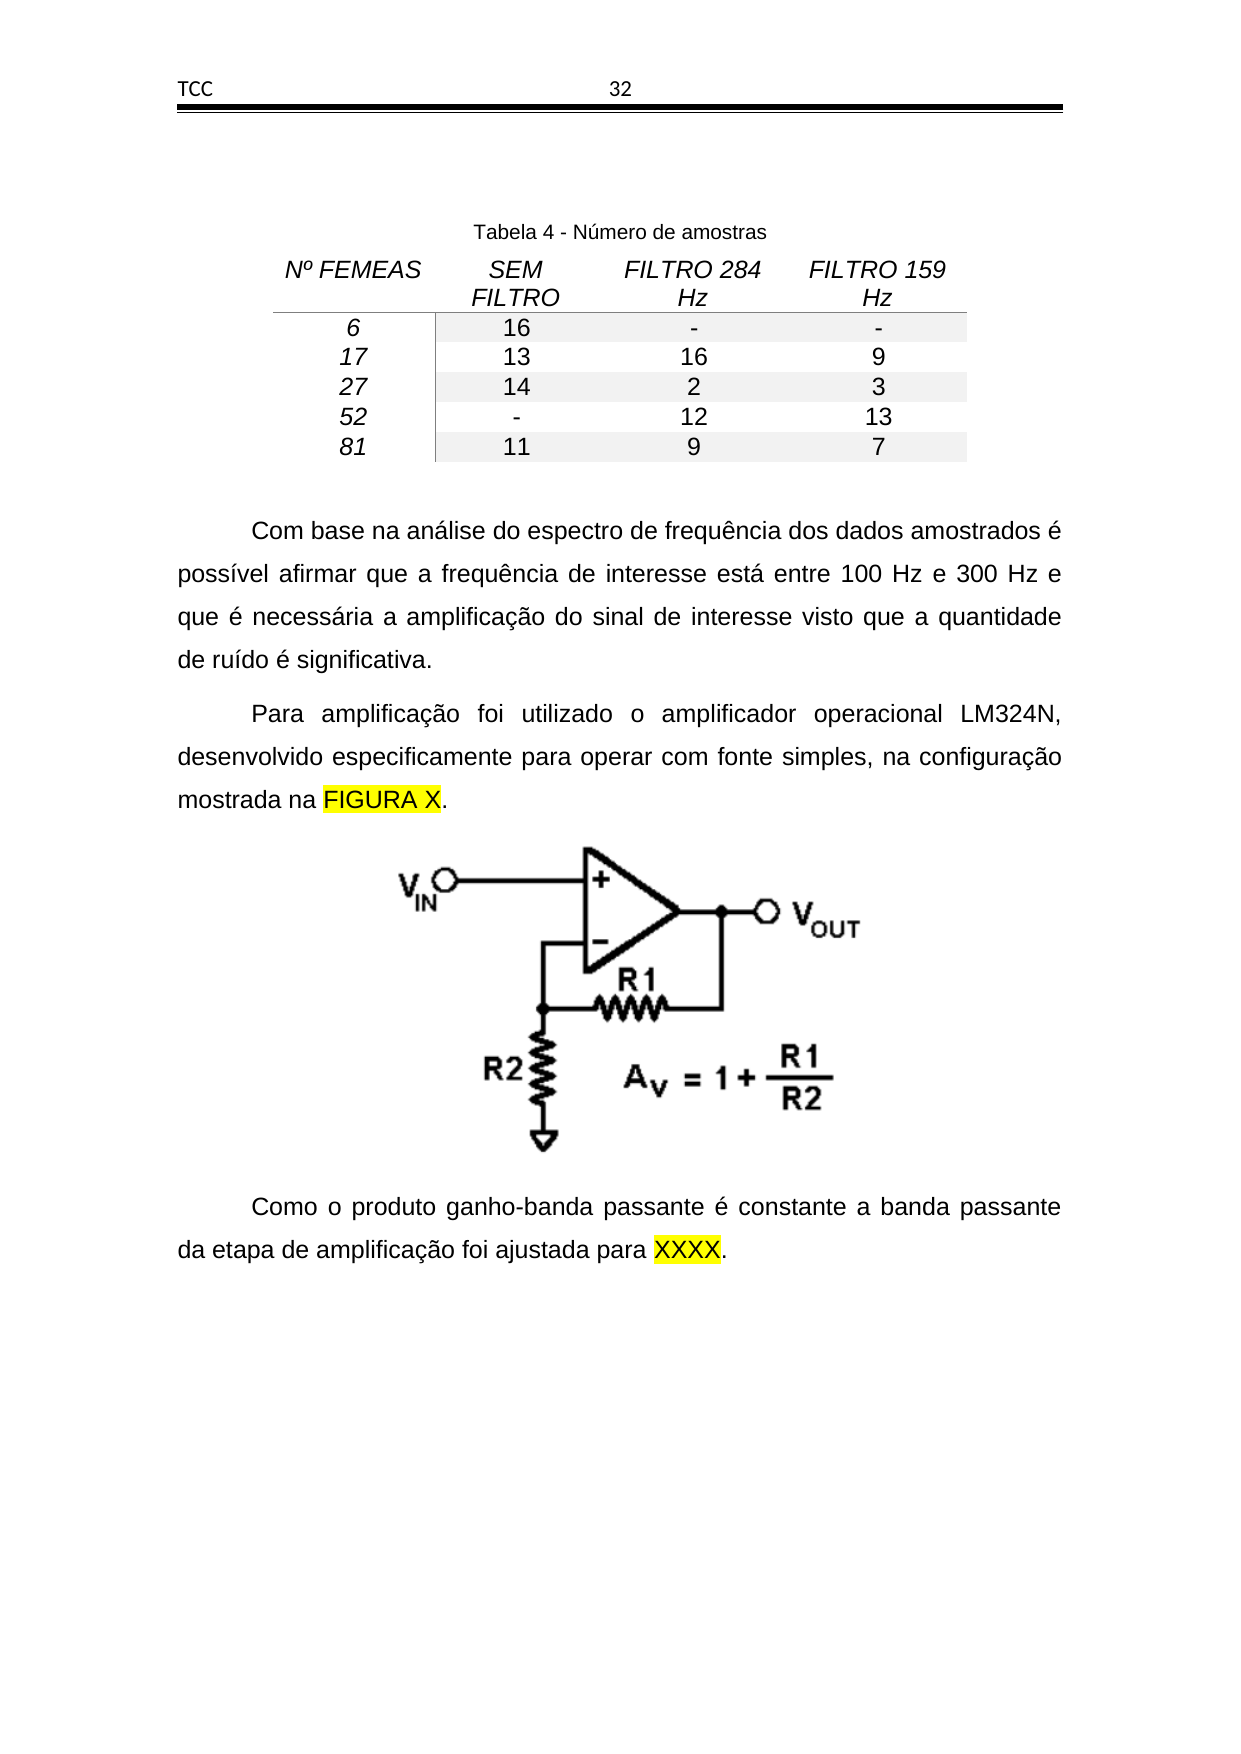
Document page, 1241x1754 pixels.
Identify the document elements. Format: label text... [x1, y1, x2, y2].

table_cell - [598, 313, 790, 342]
table_cell 11 [436, 432, 598, 462]
table_cell 16 [436, 313, 598, 342]
table_cell 13 [790, 402, 967, 432]
table_cell 14 [436, 372, 598, 402]
table_header FILTRO 159 Hz [790, 255, 967, 312]
table_cell - [436, 402, 598, 432]
table_cell 3 [790, 372, 967, 402]
table_cell - [790, 313, 967, 342]
table_cell 9 [598, 432, 790, 462]
table_cell 16 [598, 342, 790, 372]
table_cell 52 [273, 402, 435, 432]
text Como o produto ganho-banda passante é constante a banda passante da etapa de amplificação foi ajustada para XXXX. [177, 1192, 1063, 1264]
table_cell 17 [273, 342, 435, 372]
table_cell 27 [273, 372, 435, 402]
table_cell 7 [790, 432, 967, 462]
table_cell 12 [598, 402, 790, 432]
table_cell 6 [273, 313, 435, 342]
table_cell 81 [273, 432, 435, 462]
table_cell 13 [436, 342, 598, 372]
table_header FILTRO 284 Hz [598, 255, 790, 312]
table_header Nº FEMEAS [273, 255, 435, 312]
text Com base na análise do espectro de frequência dos dados amostrados é possível afirmar que a frequência de interesse está entre 100 Hz e 300 Hz e que é necessária a amplificação do sinal de interesse visto que a quantidade de ruído é significativa. [177, 516, 1063, 674]
text Para amplificação foi utilizado o amplificador operacional LM324N, desenvolvido especificamente para operar com fonte simples, na configuração mostrada na FIGURA X. [177, 698, 1063, 813]
table_cell 9 [790, 342, 967, 372]
table_header SEM FILTRO [435, 255, 598, 312]
picture [371, 838, 869, 1167]
table_cell 2 [598, 372, 790, 402]
text Tabela 4 - Número de amostras [177, 220, 1063, 244]
